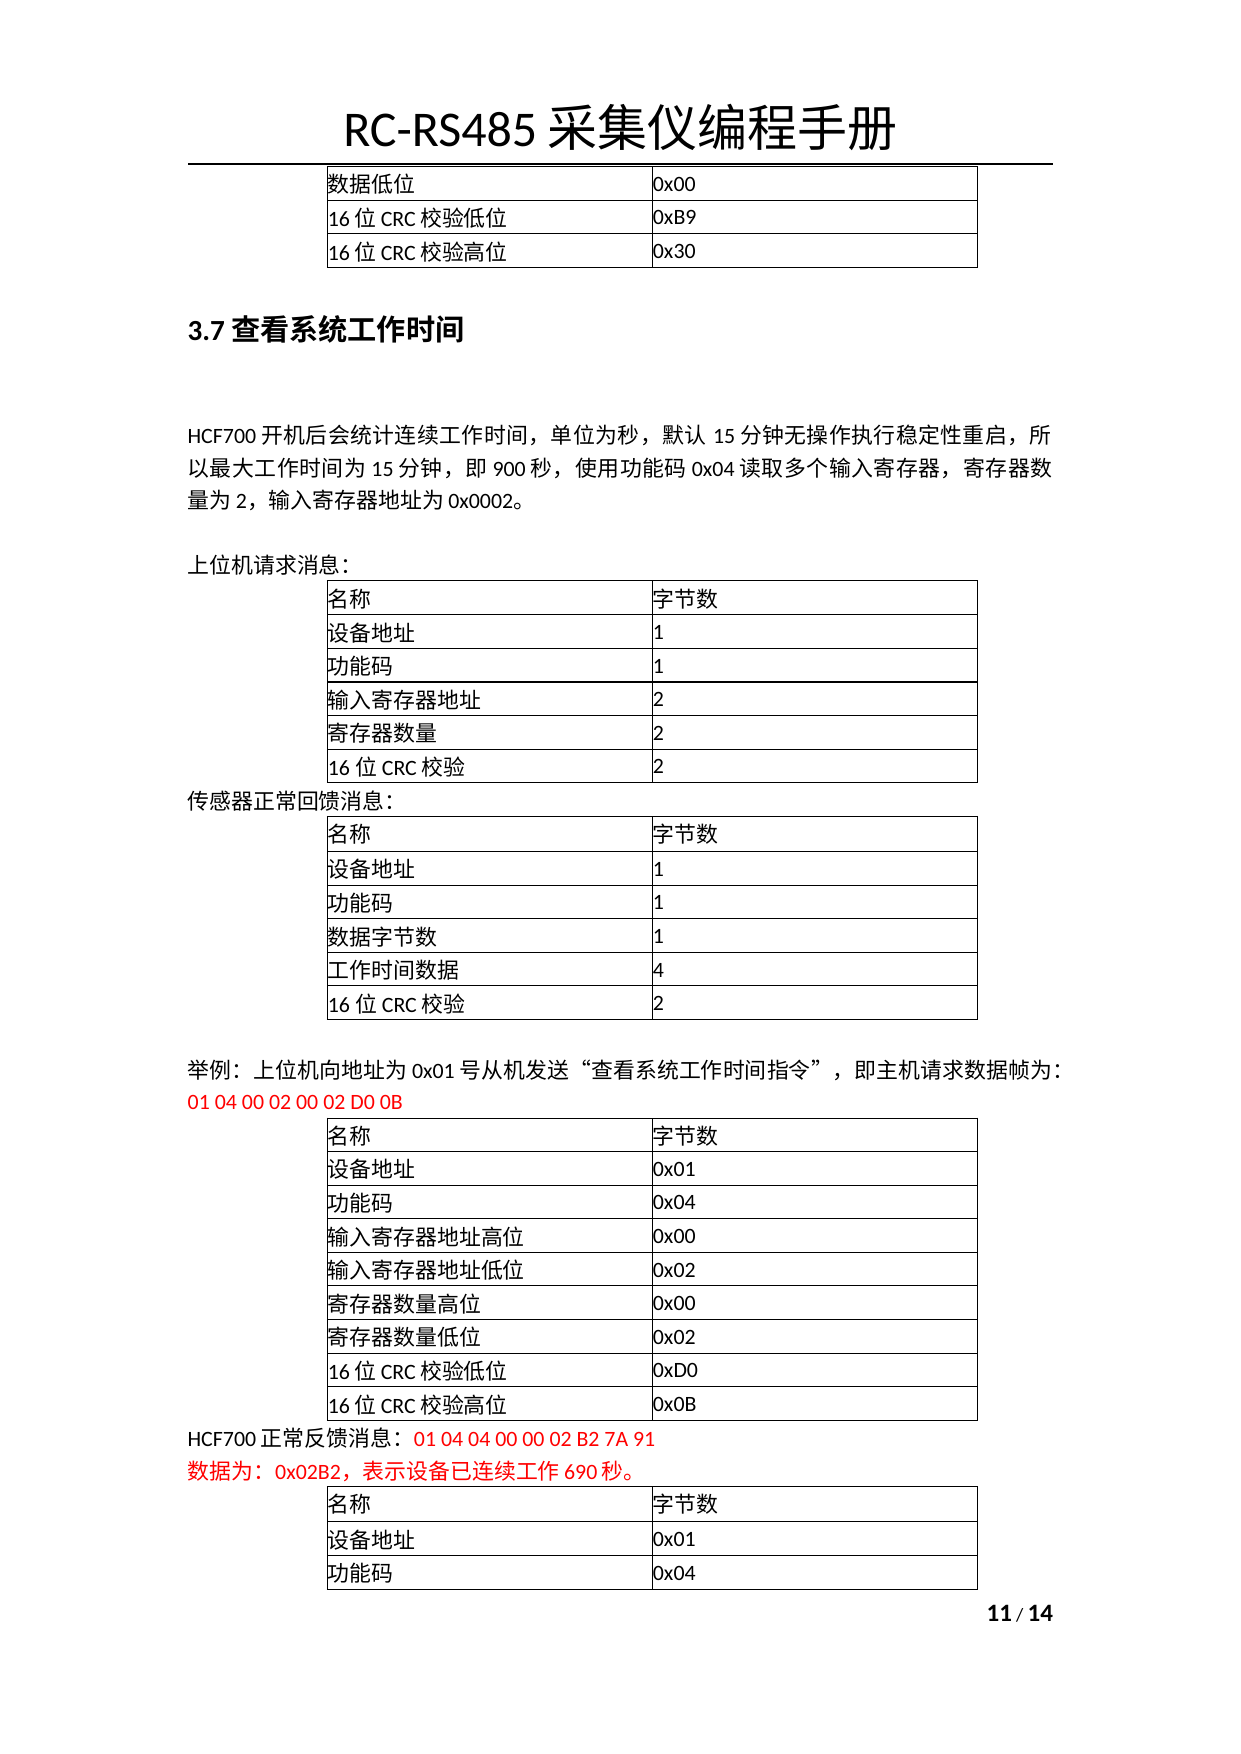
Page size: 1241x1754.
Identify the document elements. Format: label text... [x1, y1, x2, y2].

table_cell 1 [653, 615, 977, 648]
table_cell 2 [653, 716, 977, 748]
table_header 字节数 [653, 581, 977, 614]
table_cell 功能码 [328, 1186, 652, 1218]
table_cell 0x02 [653, 1253, 977, 1285]
table_cell 1 [653, 649, 977, 681]
text HCF700正常反馈消息：01 04 04 00 00 02 B2 7A 91 [187, 1421, 1053, 1453]
table_cell 0x30 [653, 234, 977, 267]
table_cell 功能码 [328, 649, 652, 681]
table_cell 0x00 [653, 1286, 977, 1319]
text 举例：上位机向地址为0x01号从机发送“查看系统工作时间指令”，即主机请求数据帧为：01 04 00 02 00 02 D0 0B [187, 1052, 1053, 1117]
table_cell 2 [653, 986, 977, 1019]
table_cell 0x0B [653, 1387, 977, 1420]
table_cell 功能码 [328, 886, 652, 918]
table_cell 功能码 [328, 1556, 652, 1588]
table_cell 2 [653, 750, 977, 782]
table_cell 输入寄存器地址高位 [328, 1219, 652, 1252]
table_cell 寄存器数量 [328, 716, 652, 748]
table_cell 0x01 [653, 1522, 977, 1555]
table_cell 1 [653, 852, 977, 884]
text 传感器正常回馈消息： [187, 783, 1053, 816]
table_cell 0x01 [653, 1152, 977, 1184]
text 上位机请求消息： [187, 548, 1053, 580]
table_cell 设备地址 [328, 852, 652, 884]
table_header 名称 [328, 1119, 652, 1151]
table_header 名称 [328, 581, 652, 614]
table_cell 工作时间数据 [328, 953, 652, 985]
text HCF700开机后会统计连续工作时间，单位为秒，默认15分钟无操作执行稳定性重启，所以最大工作时间为15分钟，即900秒，使用功能码0x04读取多个输入寄存器，寄存器数量为2，输入寄存器地址为0x0002。 [187, 418, 1053, 515]
subtitle 3.7查看系统工作时间 [187, 295, 1053, 360]
table_cell 1 [653, 919, 977, 952]
table_cell 16位CRC校验低位 [328, 1354, 652, 1386]
table_cell 0x00 [653, 1219, 977, 1252]
table_cell 16 位 CRC 校验 [328, 986, 652, 1019]
table_cell 寄存器数量高位 [328, 1286, 652, 1319]
table_cell 寄存器数量低位 [328, 1320, 652, 1353]
table_cell 0x00 [653, 167, 977, 199]
table_cell 1 [653, 886, 977, 918]
table_cell 0xB9 [653, 201, 977, 233]
table_cell 0x04 [653, 1556, 977, 1588]
table_cell 2 [653, 683, 977, 715]
table_header 字节数 [653, 817, 977, 851]
table_cell 数据低位 [328, 167, 652, 199]
table_cell 4 [653, 953, 977, 985]
table_cell 数据字节数 [328, 919, 652, 952]
table_cell 设备地址 [328, 615, 652, 648]
table_cell 0x02 [653, 1320, 977, 1353]
table_header 名称 [328, 817, 652, 851]
table_header 字节数 [653, 1119, 977, 1151]
table_cell 16 位 CRC 校验 [328, 750, 652, 782]
table_cell 16位CRC校验高位 [328, 1387, 652, 1420]
table_header 名称 [328, 1487, 652, 1521]
text 数据为：0x02B2，表示设备已连续工作690秒。 [187, 1453, 1053, 1486]
table_cell 设备地址 [328, 1522, 652, 1555]
table_cell 16位CRC校验低位 [328, 201, 652, 233]
table_cell 0x04 [653, 1186, 977, 1218]
table_cell 0xD0 [653, 1354, 977, 1386]
table_cell 输入寄存器地址低位 [328, 1253, 652, 1285]
table_header 字节数 [653, 1487, 977, 1521]
table_cell 16位CRC校验高位 [328, 234, 652, 267]
table_cell 输入寄存器地址 [328, 683, 652, 715]
table_cell 设备地址 [328, 1152, 652, 1184]
